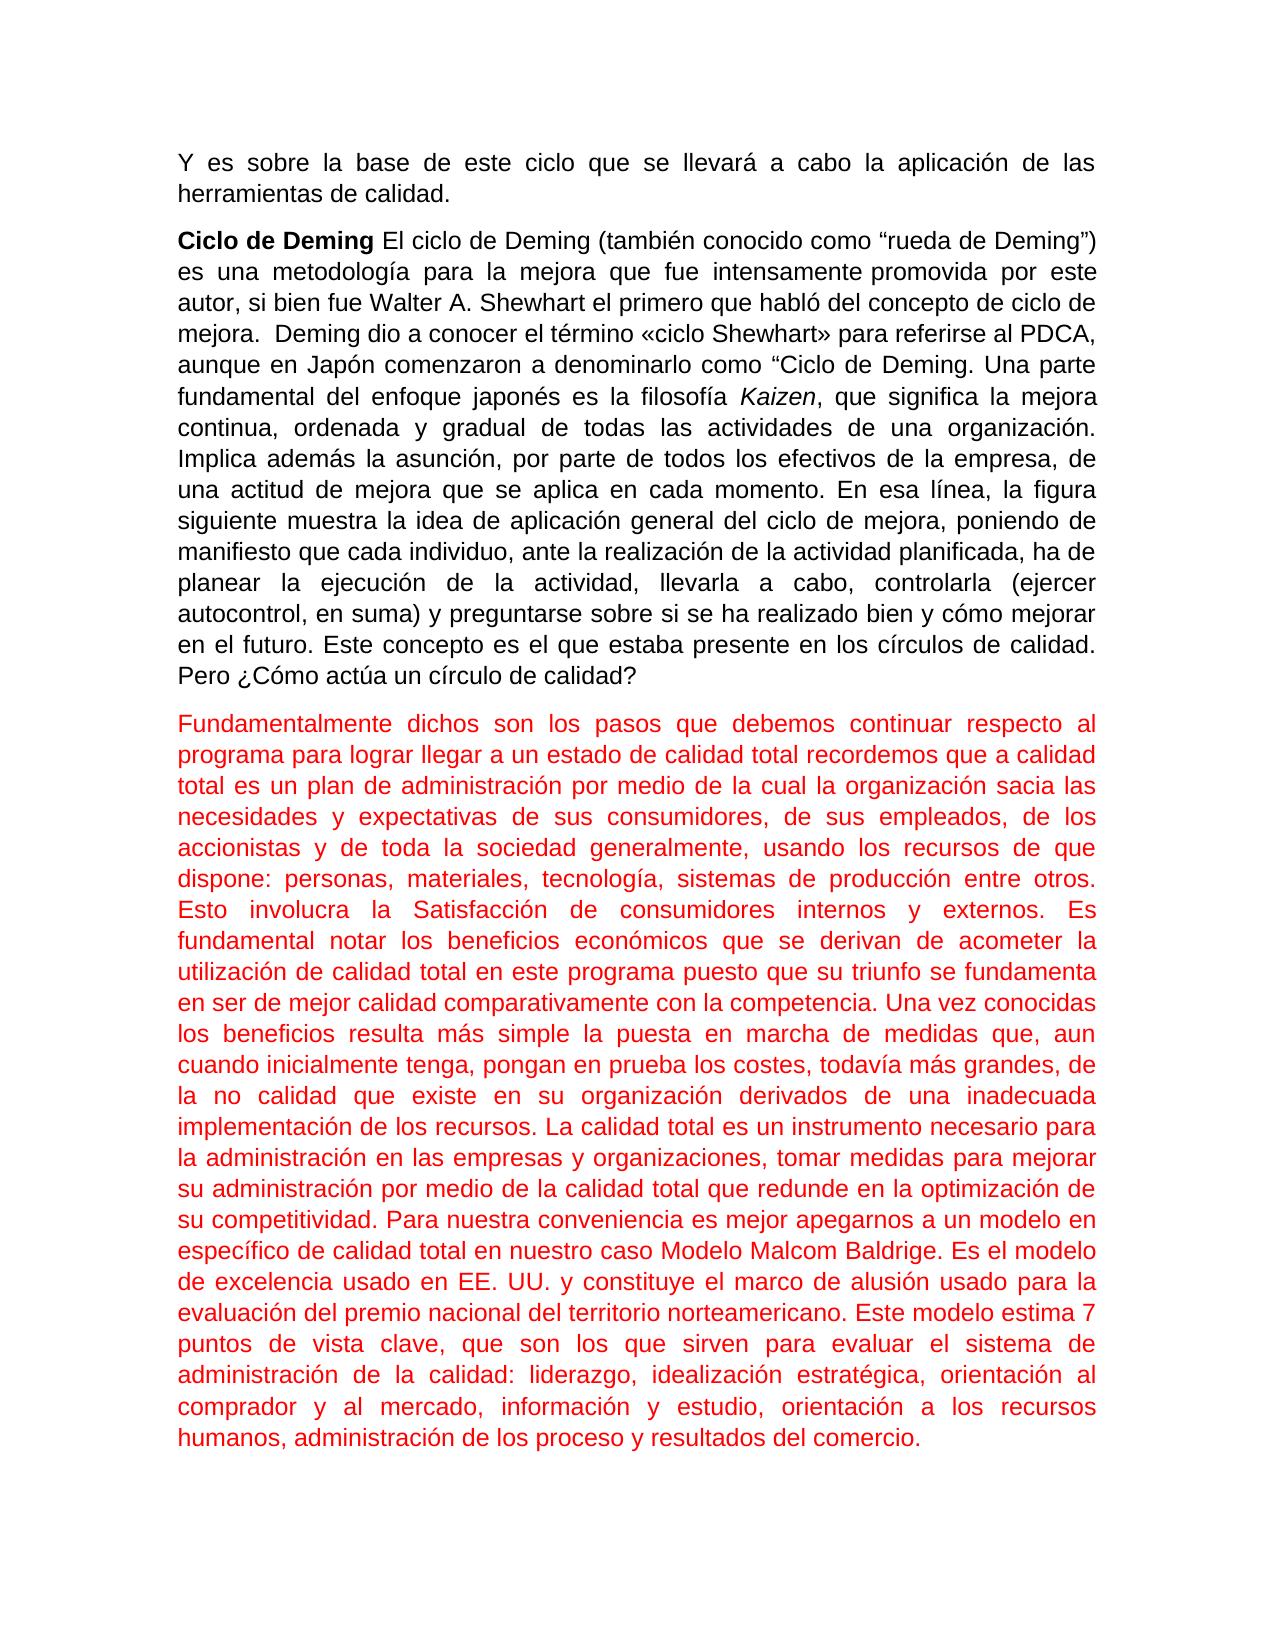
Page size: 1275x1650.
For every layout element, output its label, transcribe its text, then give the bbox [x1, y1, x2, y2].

text Y es sobre la base de este ciclo que se llevará a cabo la aplicación de las herramientas de calidad. [177, 148, 1098, 207]
text Ciclo de Deming El ciclo de Deming (también conocido como “rueda de Deming”) es una metodología para la mejora que fue intensamente promovida por este autor, si bien fue Walter A. Shewhart el primero que habló del concepto de ciclo de mejora. Deming dio a conocer el término «ciclo Shewhart» para referirse al PDCA, aunque en Japón comenzaron a denominarlo como “Ciclo de Deming. Una parte fundamental del enfoque japonés es la filosofía Kaizen, que significa la mejora continua, ordenada y gradual de todas las actividades de una organización. Implica además la asunción, por parte de todos los efectivos de la empresa, de una actitud de mejora que se aplica en cada momento. En esa línea, la figura siguiente muestra la idea de aplicación general del ciclo de mejora, poniendo de manifiesto que cada individuo, ante la realización de la actividad planificada, ha de planear la ejecución de la actividad, llevarla a cabo, controlarla (ejercer autocontrol, en suma) y preguntarse sobre si se ha realizado bien y cómo mejorar en el futuro. Este concepto es el que estaba presente en los círculos de calidad. Pero ¿Cómo actúa un círculo de calidad? [177, 226, 1098, 690]
text Fundamentalmente dichos son los pasos que debemos continuar respecto al programa para lograr llegar a un estado de calidad total recordemos que a calidad total es un plan de administración por medio de la cual la organización sacia las necesidades y expectativas de sus consumidores, de sus empleados, de los accionistas y de toda la sociedad generalmente, usando los recursos de que dispone: personas, materiales, tecnología, sistemas de producción entre otros. Esto involucra la Satisfacción de consumidores internos y externos. Es fundamental notar los beneficios económicos que se derivan de acometer la utilización de calidad total en este programa puesto que su triunfo se fundamenta en ser de mejor calidad comparativamente con la competencia. Una vez conocidas los beneficios resulta más simple la puesta en marcha de medidas que, aun cuando inicialmente tenga, pongan en prueba los costes, todavía más grandes, de la no calidad que existe en su organización derivados de una inadecuada implementación de los recursos. La calidad total es un instrumento necesario para la administración en las empresas y organizaciones, tomar medidas para mejorar su administración por medio de la calidad total que redunde en la optimización de su competitividad. Para nuestra conveniencia es mejor apegarnos a un modelo en específico de calidad total en nuestro caso Modelo Malcom Baldrige. Es el modelo de excelencia usado en EE. UU. y constituye el marco de alusión usado para la evaluación del premio nacional del territorio norteamericano. Este modelo estima 7 puntos de vista clave, que son los que sirven para evaluar el sistema de administración de la calidad: liderazgo, idealización estratégica, orientación al comprador y al mercado, información y estudio, orientación a los recursos humanos, administración de los proceso y resultados del comercio. [177, 709, 1098, 1451]
